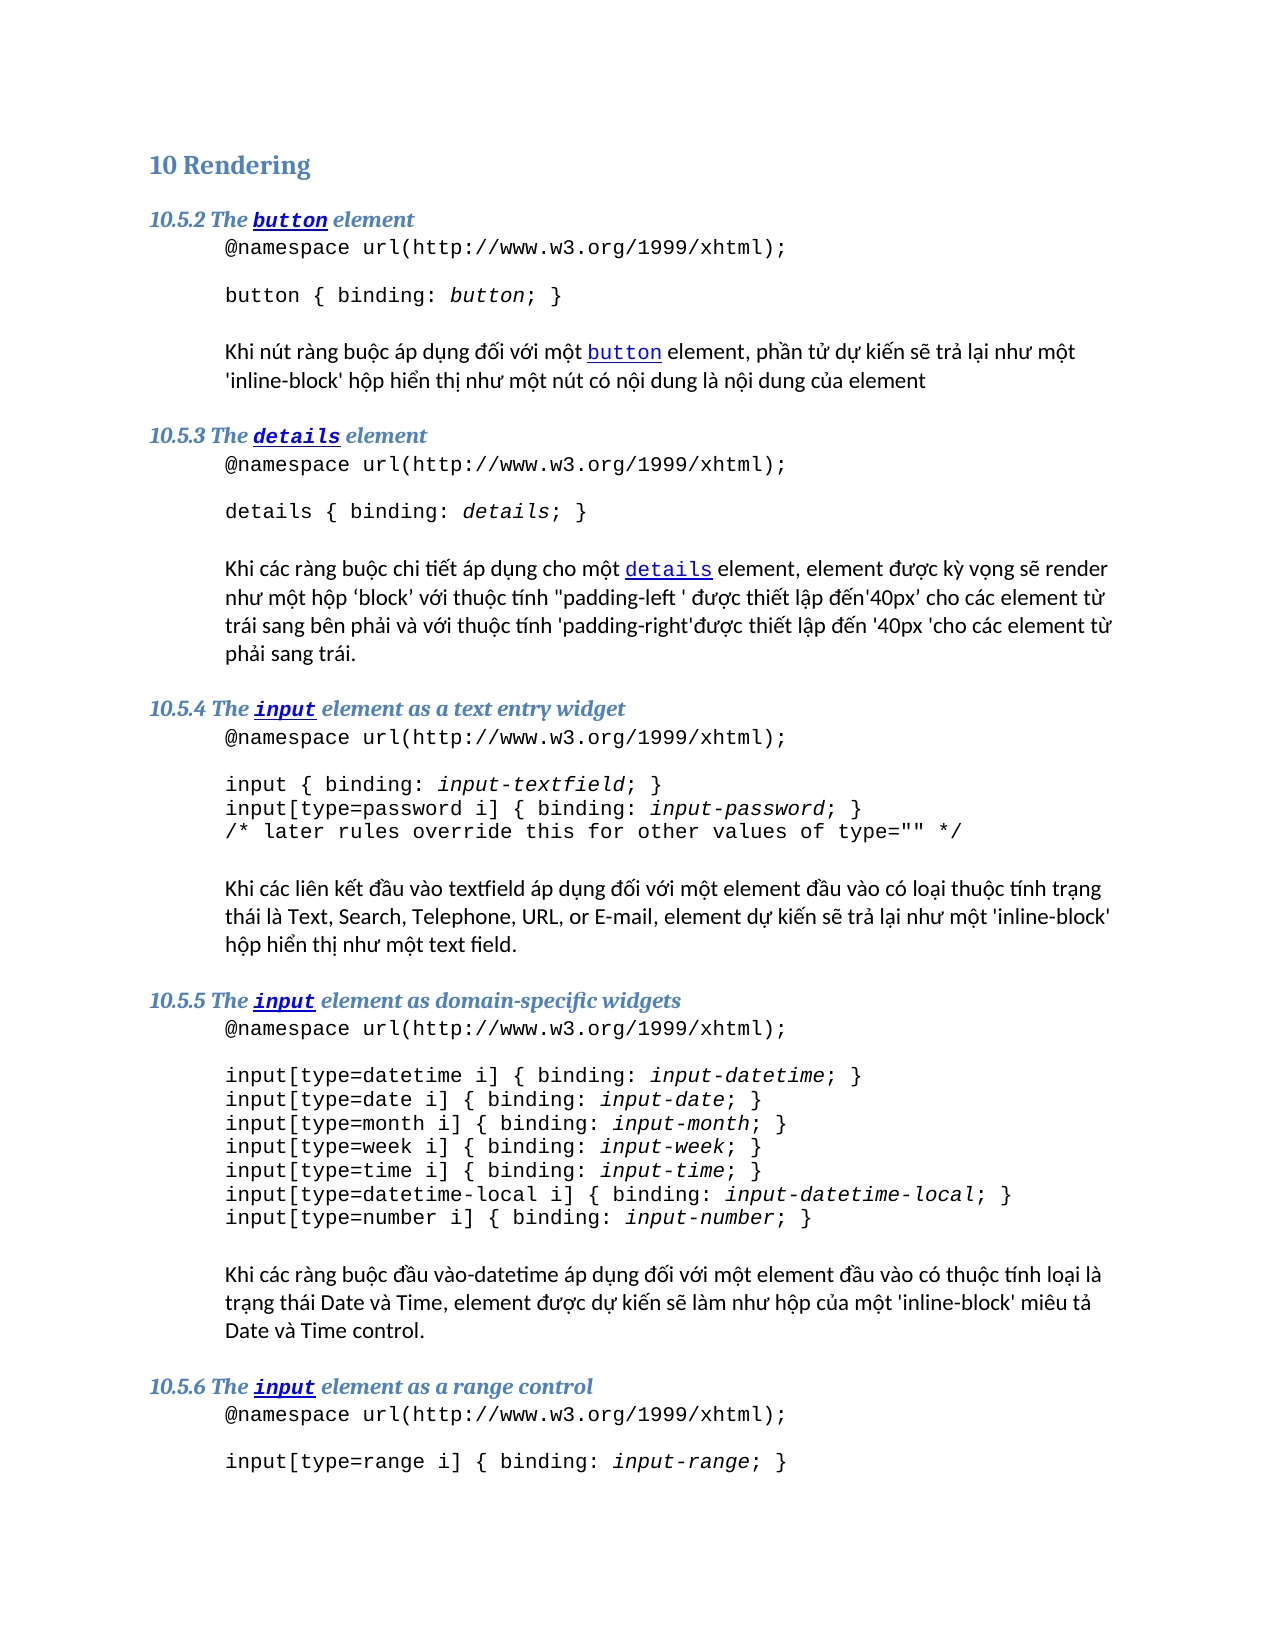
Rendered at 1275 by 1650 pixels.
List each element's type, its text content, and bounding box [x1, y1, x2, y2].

text Khi các ràng buộc đầu vào-datetime áp dụng đối với một element đầu vào có thuộc tính loại là trạng thái Date và Time, element được dự kiến ​​sẽ làm như hộp của một 'inline-block' miêu tả Date và Time control. [225, 1260, 1125, 1344]
text input[type=password i] { binding: input-password; } [225, 798, 1125, 821]
text details { binding: details; } [225, 501, 1125, 525]
text input[type=week i] { binding: input-week; } [225, 1136, 1125, 1160]
text input[type=date i] { binding: input-date; } [225, 1089, 1125, 1113]
text @namespace url(http://www.w3.org/1999/xhtml); [225, 727, 1125, 750]
subtitle 10 Rendering [150, 150, 1125, 181]
subtitle 10.5.2 The button element [150, 207, 1125, 233]
subtitle 10.5.4 The input element as a text entry widget [150, 696, 1125, 723]
subtitle 10.5.3 The details element [150, 423, 1125, 450]
text @namespace url(http://www.w3.org/1999/xhtml); [225, 454, 1125, 478]
text input[type=datetime i] { binding: input-datetime; } [225, 1066, 1125, 1089]
subtitle 10.5.6 The input element as a range control [150, 1373, 1125, 1400]
text Khi nút ràng buộc áp dụng đối với một button element, phần tử dự kiến ​​sẽ trả lại như một 'inline-block' hộp hiển thị như một nút có nội dung là nội dung của element [225, 337, 1125, 394]
text @namespace url(http://www.w3.org/1999/xhtml); [225, 237, 1125, 261]
text input { binding: input-textfield; } [225, 774, 1125, 798]
text input[type=range i] { binding: input-range; } [225, 1452, 1125, 1475]
text @namespace url(http://www.w3.org/1999/xhtml); [225, 1404, 1125, 1428]
text input[type=number i] { binding: input-number; } [225, 1207, 1125, 1231]
text @namespace url(http://www.w3.org/1999/xhtml); [225, 1018, 1125, 1042]
text /* later rules override this for other values of type="" */ [225, 821, 1125, 845]
text input[type=month i] { binding: input-month; } [225, 1113, 1125, 1136]
text input[type=datetime-local i] { binding: input-datetime-local; } [225, 1184, 1125, 1207]
text Khi các liên kết đầu vào textfield áp dụng đối với một element đầu vào có loại thuộc tính trạng thái là Text, Search, Telephone, URL, or E-mail, element dự kiến ​​sẽ trả lại như một 'inline-block' hộp hiển thị như một text field. [225, 874, 1125, 958]
text Khi các ràng buộc chi tiết áp dụng cho một details element, element được kỳ vọng sẽ render như một hộp ‘block’ với thuộc tính "padding-left ' được thiết lập đến'40px’ cho các element từ trái sang bên phải và với thuộc tính 'padding-right'được thiết lập đến '40px 'cho các element từ phải sang trái. [225, 554, 1125, 667]
text button { binding: button; } [225, 285, 1125, 308]
text input[type=time i] { binding: input-time; } [225, 1160, 1125, 1184]
subtitle 10.5.5 The input element as domain-specific widgets [150, 987, 1125, 1014]
